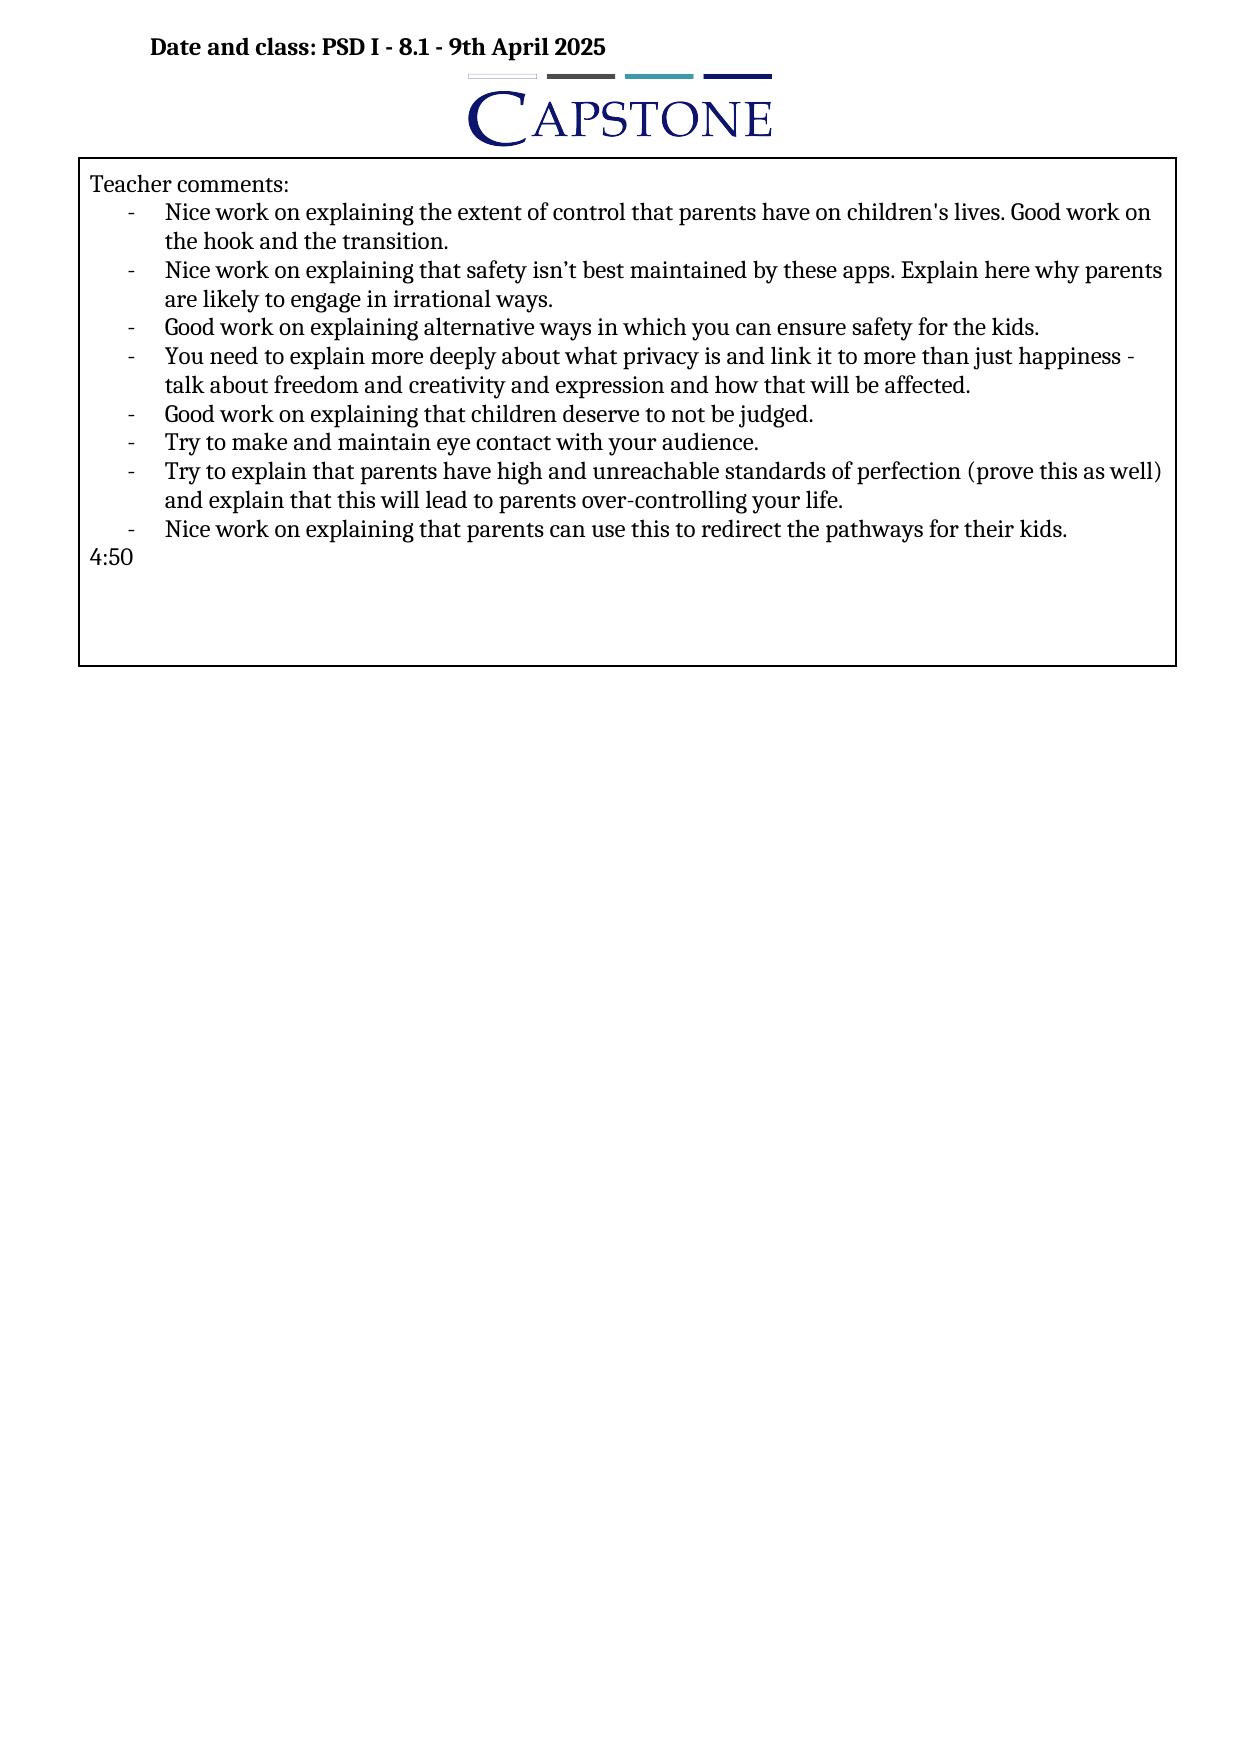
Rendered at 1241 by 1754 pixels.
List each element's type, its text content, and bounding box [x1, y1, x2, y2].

picture [460, 66, 781, 153]
table_cell Teacher comments: Nice work on explaining the extent of control that parents have on children's lives. Good work on the hook and the transition. Nice work on explaining that safety isn’t best maintained by these apps. Explain here why parents are likely to engage in irrational ways. Good work on explaining alternative ways in which you can ensure safety for the kids. You need to explain more deeply about what privacy is and link it to more than just happiness - talk about freedom and creativity and expression and how that will be affected. Good work on explaining that children deserve to not be judged. Try to make and maintain eye contact with your audience. Try to explain that parents have high and unreachable standards of perfection (prove this as well) and explain that this will lead to parents over-controlling your life. Nice work on explaining that parents can use this to redirect the pathways for their kids. 4:50 [80, 159, 1175, 665]
